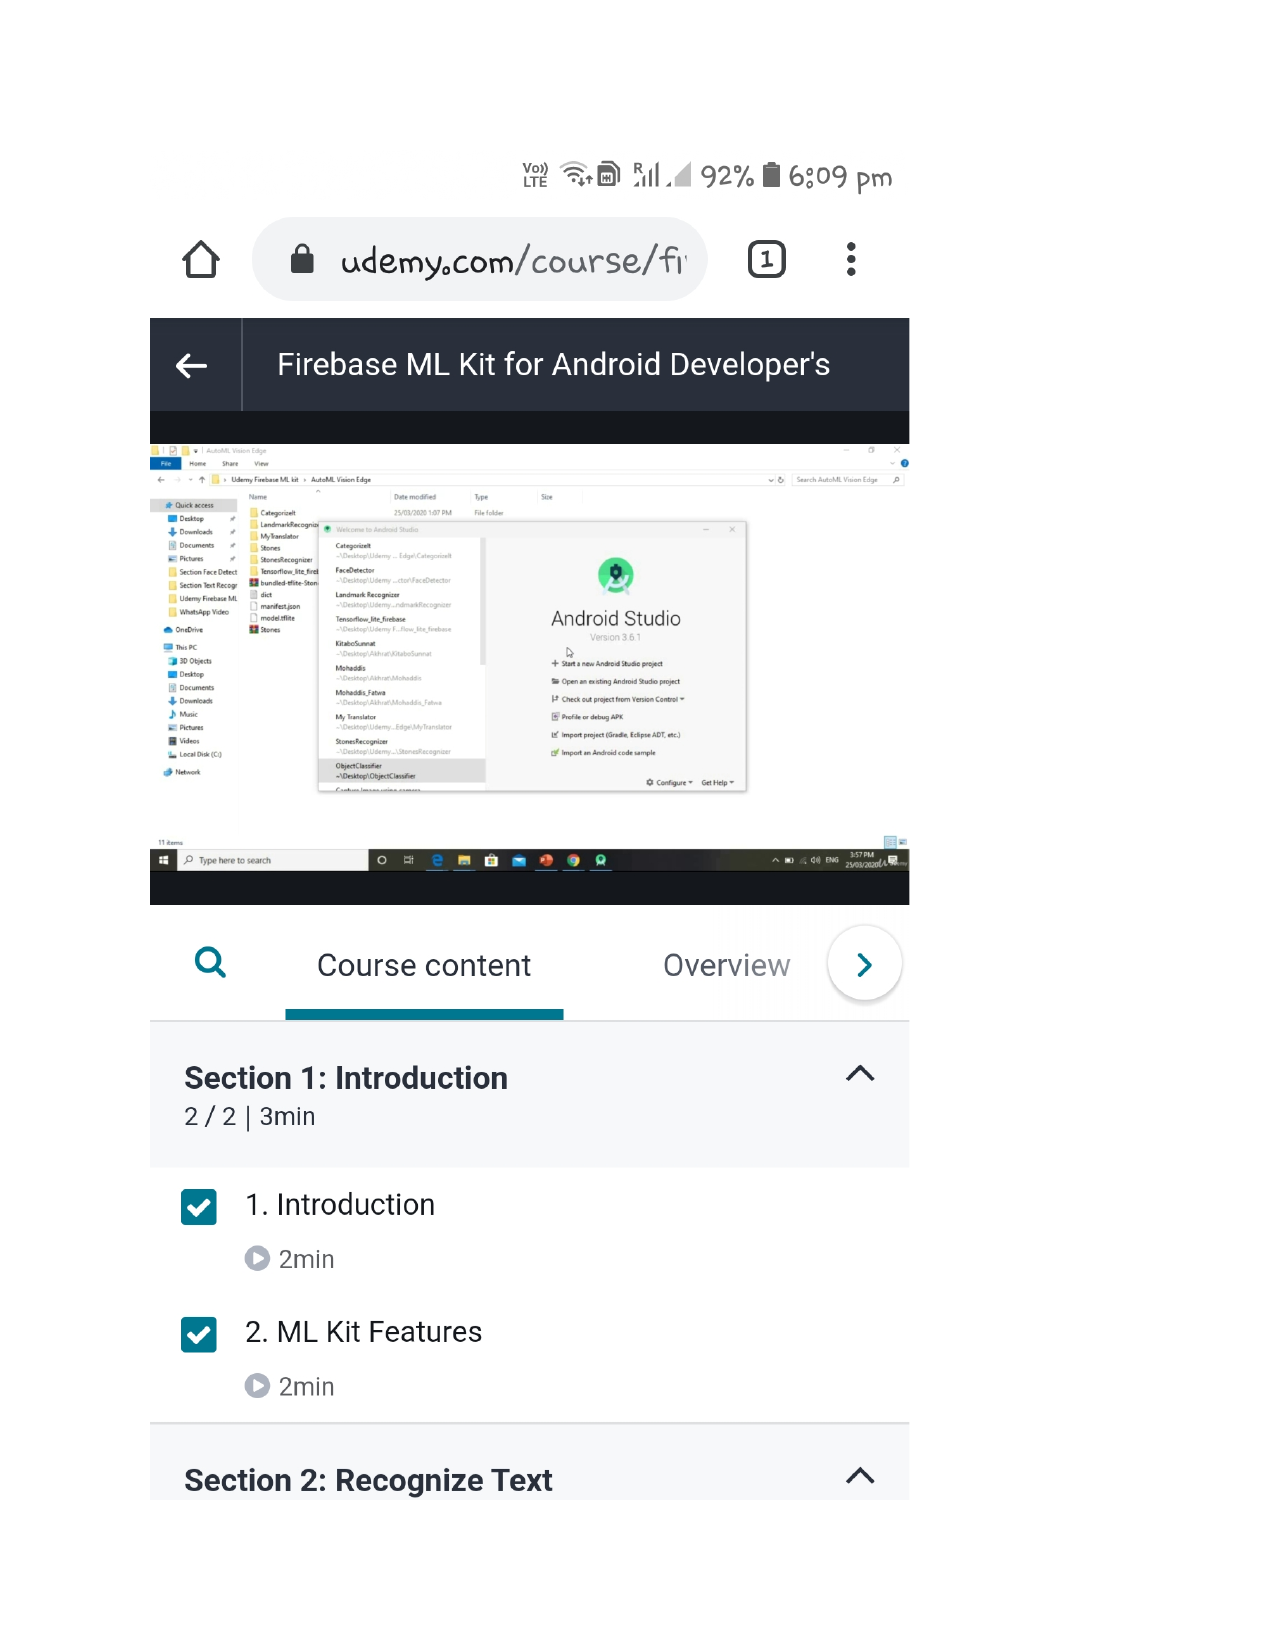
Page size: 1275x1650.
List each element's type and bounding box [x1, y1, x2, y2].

picture [150, 150, 910, 1500]
